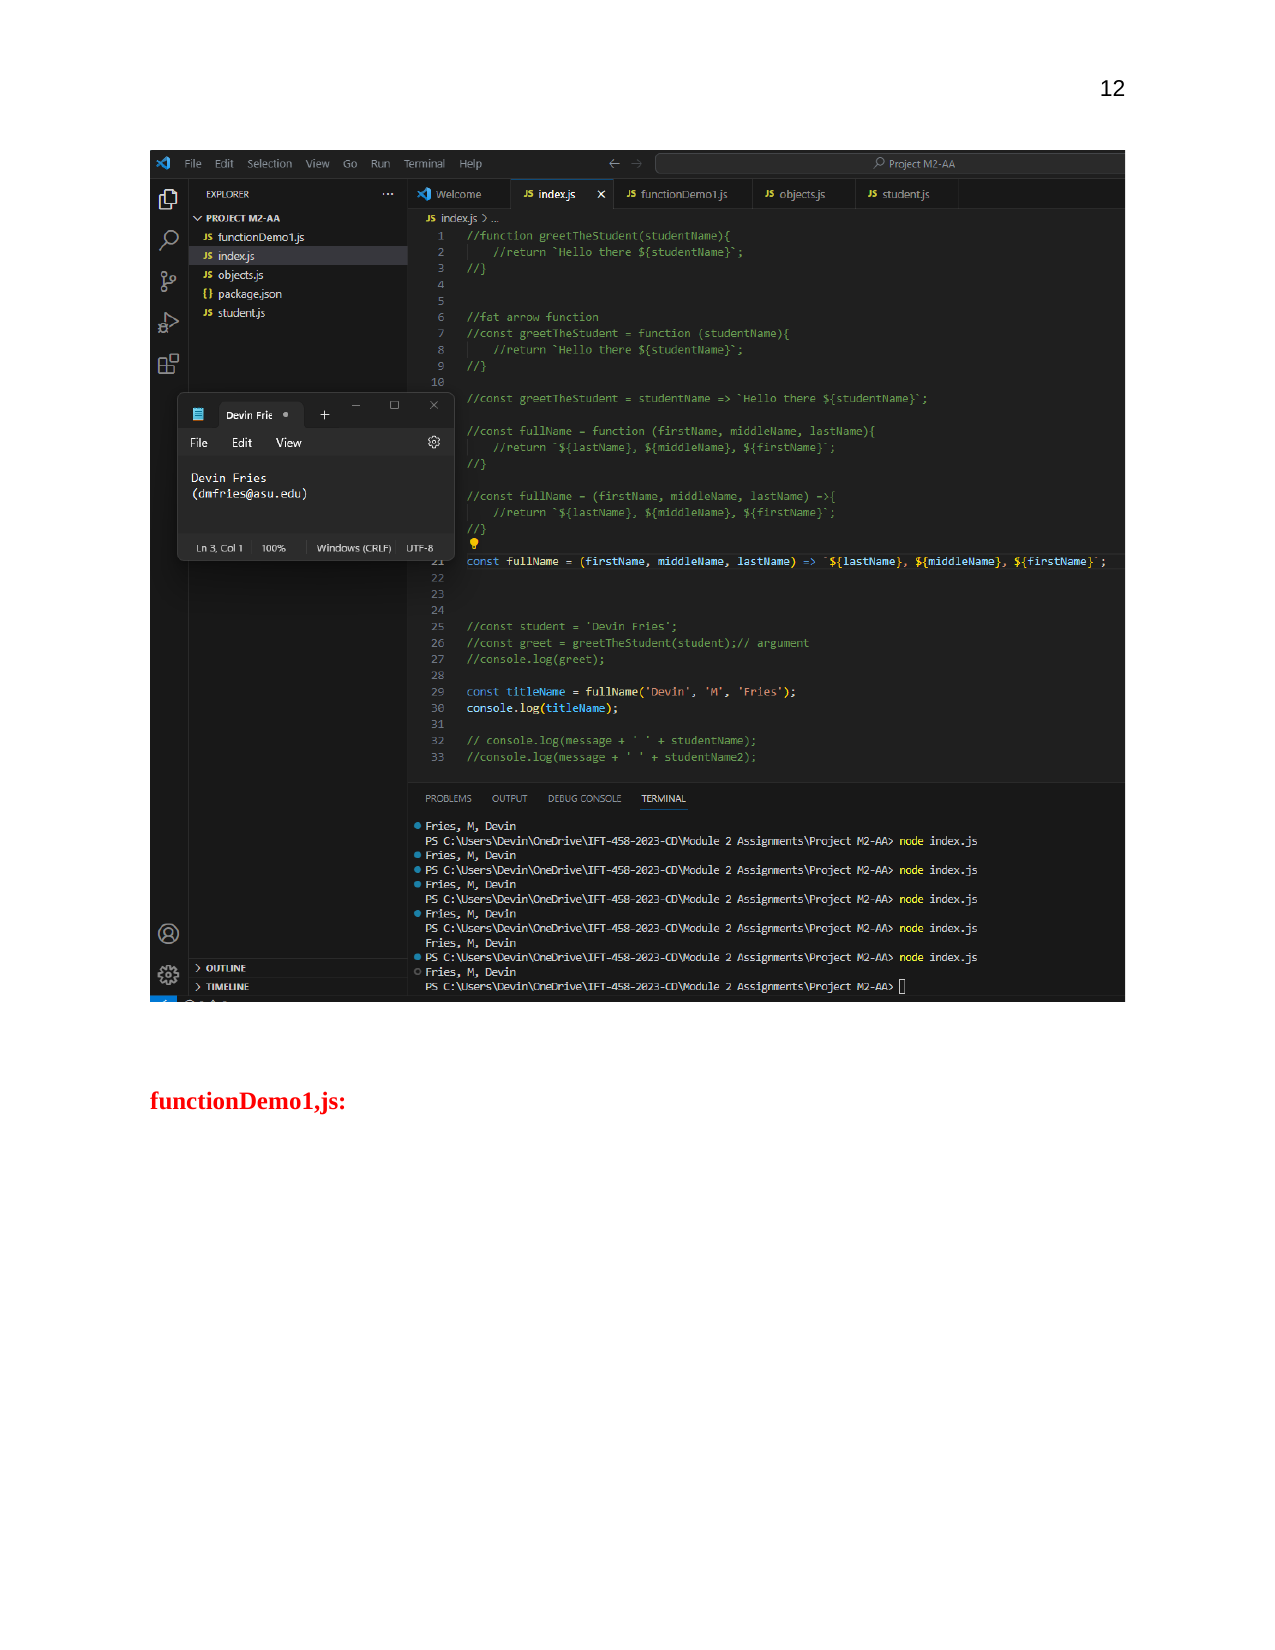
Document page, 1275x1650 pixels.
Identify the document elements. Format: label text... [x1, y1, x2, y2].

picture [150, 150, 1125, 1002]
text functionDemo1,js: [150, 1086, 1125, 1115]
